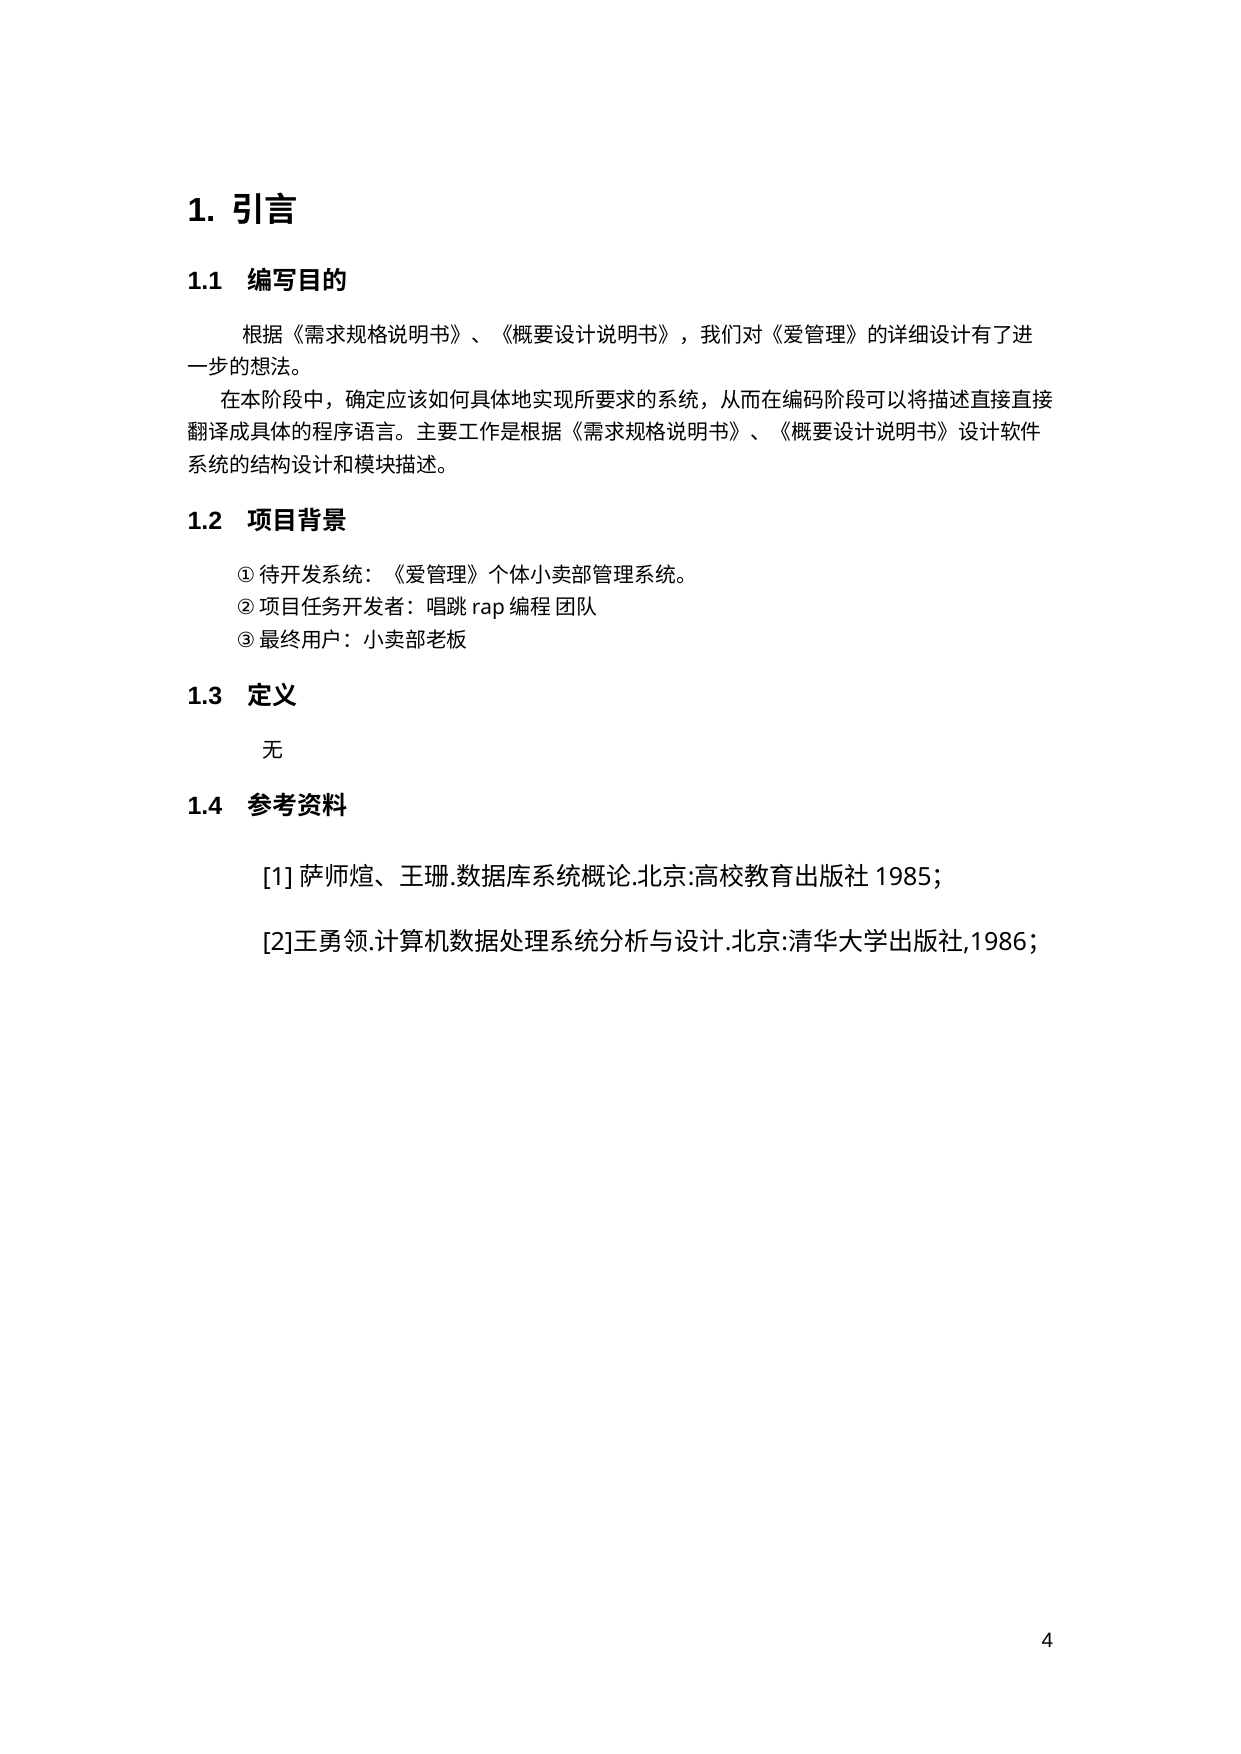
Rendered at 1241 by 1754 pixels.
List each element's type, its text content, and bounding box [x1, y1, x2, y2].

text 无 [262, 732, 1053, 764]
text ③最终用户：小卖部老板 [187, 622, 1053, 654]
subtitle 定义 [187, 661, 1053, 726]
text ②项目任务开发者：唱跳rap编程 团队 [187, 589, 1053, 622]
subtitle 引言 [187, 174, 1053, 239]
subtitle 编写目的 [187, 246, 1053, 311]
text ①待开发系统：《爱管理》个体小卖部管理系统。 [187, 557, 1053, 589]
text [1] 萨师煊、王珊.数据库系统概论.北京:高校教育出版社1985； [2]王勇领.计算机数据处理系统分析与设计.北京:清华大学出版社,1986； [262, 842, 1053, 972]
subtitle 参考资料 [187, 771, 1053, 836]
text 在本阶段中，确定应该如何具体地实现所要求的系统，从而在编码阶段可以将描述直接直接翻译成具体的程序语言。主要工作是根据《需求规格说明书》、《概要设计说明书》设计软件系统的结构设计和模块描述。 [187, 382, 1053, 479]
text 根据《需求规格说明书》、《概要设计说明书》，我们对《爱管理》的详细设计有了进一步的想法。 [187, 317, 1053, 382]
subtitle 项目背景 [187, 486, 1053, 551]
